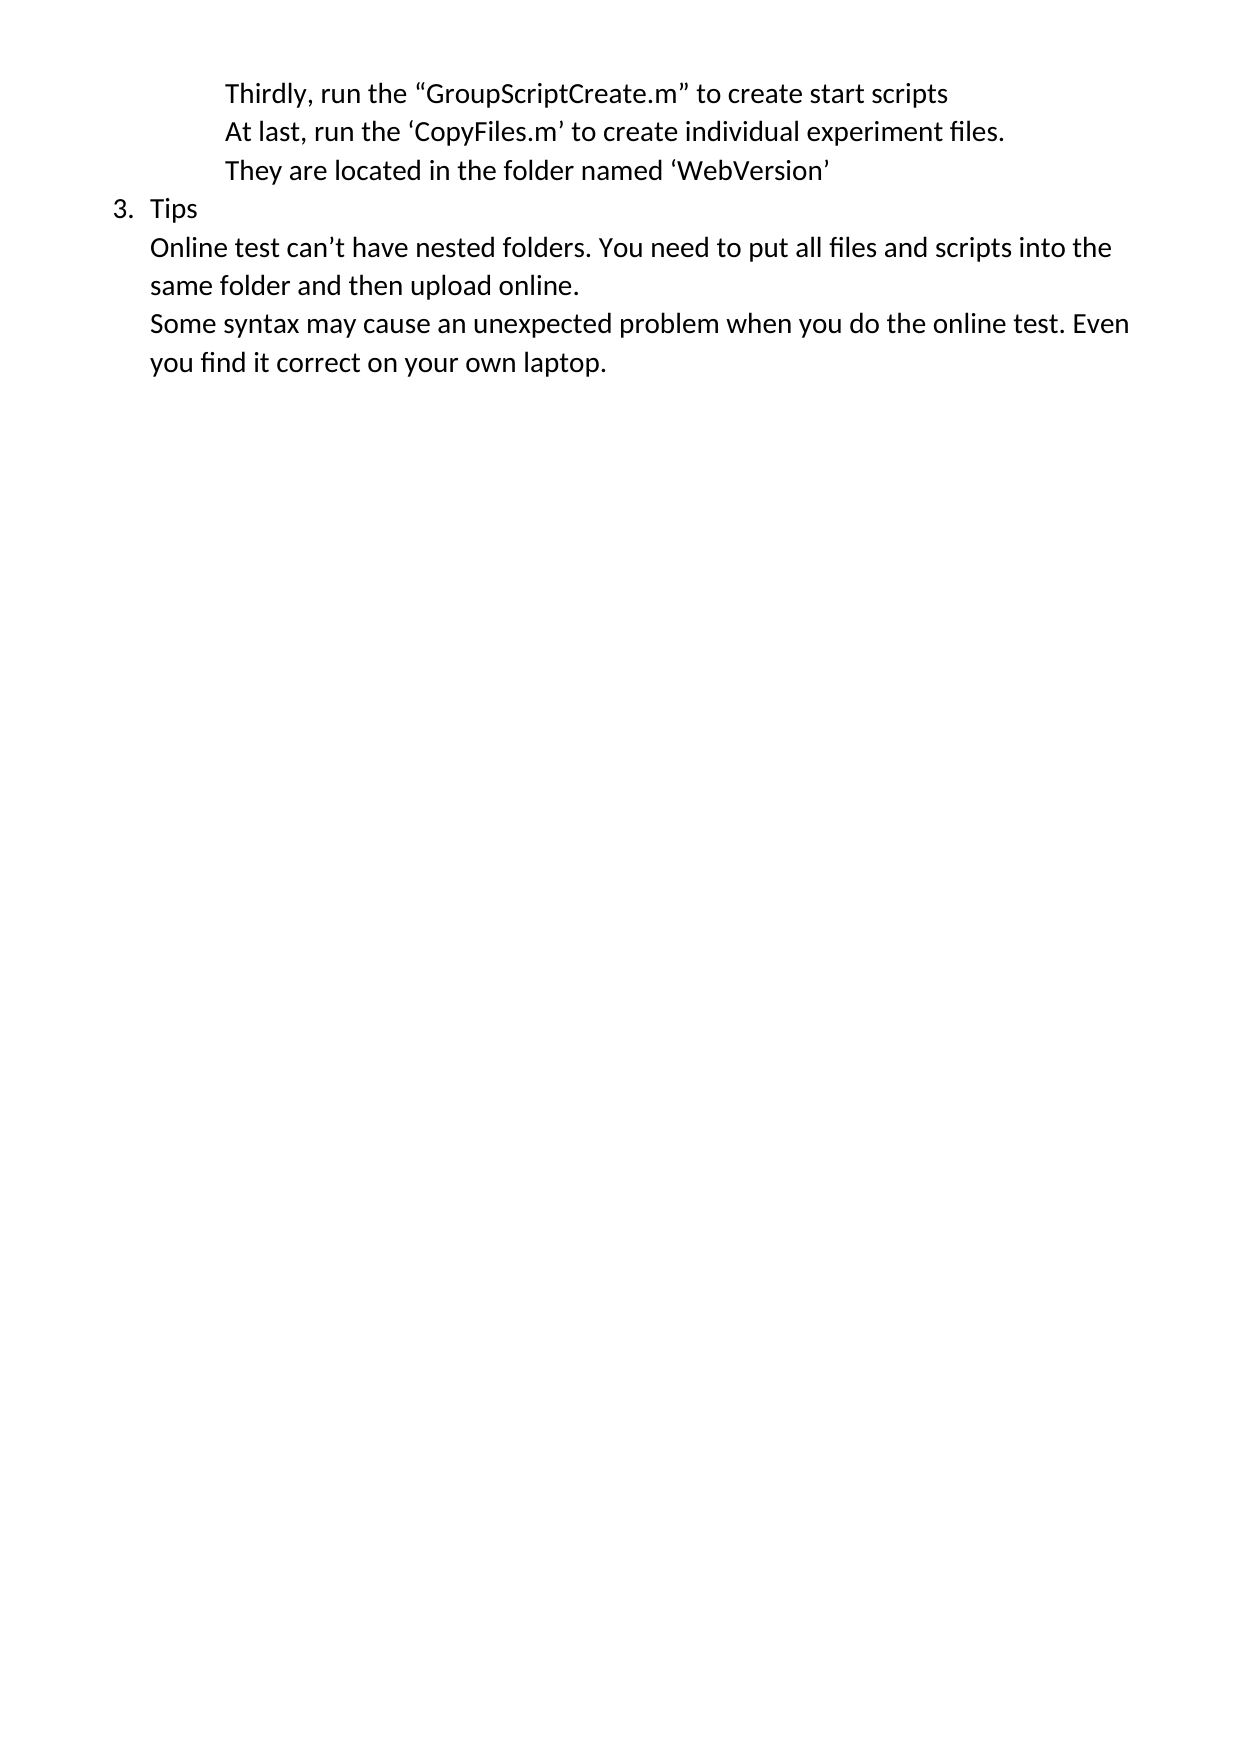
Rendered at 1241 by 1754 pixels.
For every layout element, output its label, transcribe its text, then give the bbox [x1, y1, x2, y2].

list Thirdly, run the “GroupScriptCreate.m” to create start scripts [225, 75, 1165, 111]
list At last, run the ‘CopyFiles.m’ to create individual experiment files. [225, 113, 1165, 149]
list Some syntax may cause an unexpected problem when you do the online test. Even you find it correct on your own laptop. [150, 306, 1165, 380]
list Online test can’t have nested folders. You need to put all files and scripts into the same folder and then upload online. [150, 229, 1165, 303]
list They are located in the folder named ‘WebVersion’ [225, 152, 1165, 187]
list Tips [112, 190, 1165, 226]
